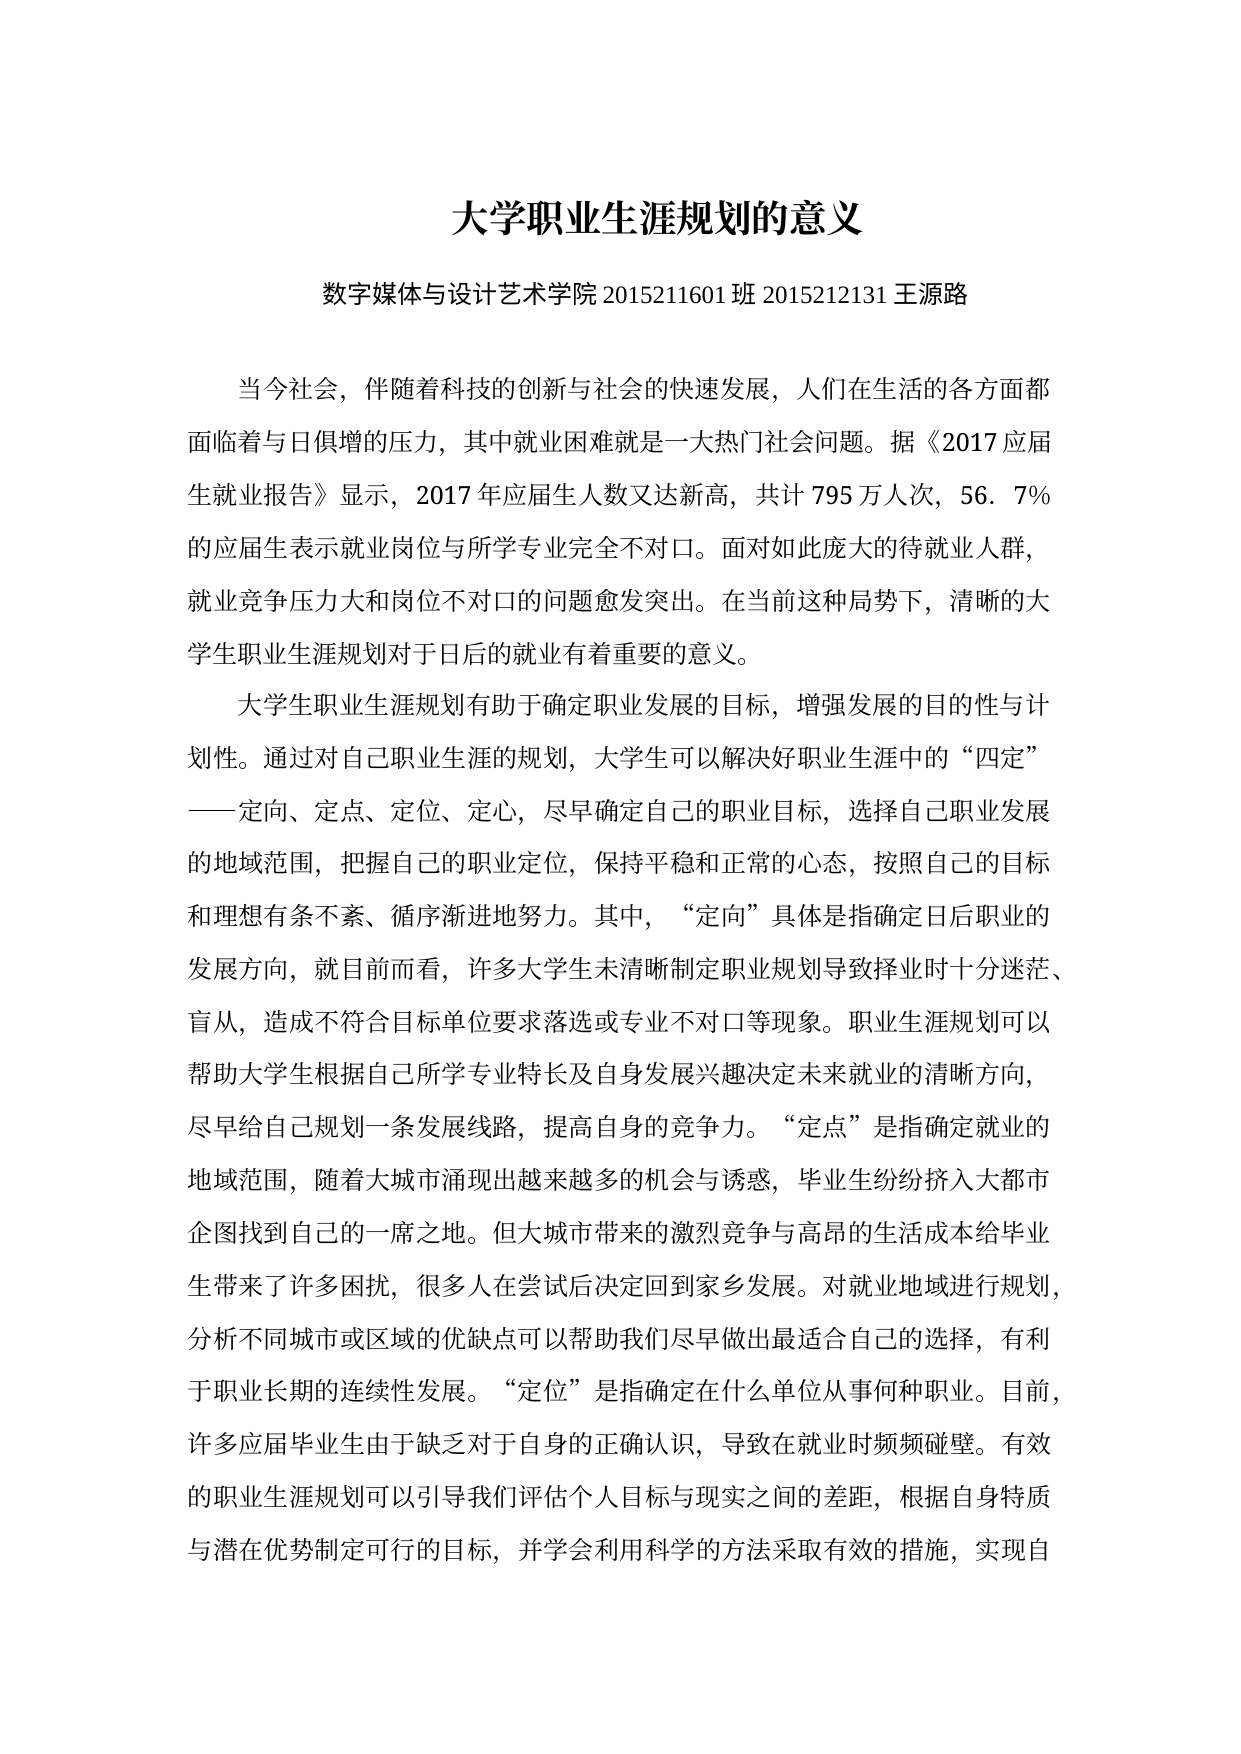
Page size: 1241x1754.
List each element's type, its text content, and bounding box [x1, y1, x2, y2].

text 当今社会，伴随着科技的创新与社会的快速发展，人们在生活的各方面都面临着与日俱增的压力，其中就业困难就是一大热门社会问题。据《2017应届生就业报告》显示，2017年应届生人数又达新高，共计795万人次，56．7％的应届生表示就业岗位与所学专业完全不对口。面对如此庞大的待就业人群，就业竞争压力大和岗位不对口的问题愈发突出。在当前这种局势下，清晰的大学生职业生涯规划对于日后的就业有着重要的意义。 [187, 366, 1053, 674]
text 大学职业生涯规划的意义 [187, 172, 1053, 260]
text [187, 681, 1053, 1571]
text 数字媒体与设计艺术学院 2015211601班 2015212131 王源路 [187, 271, 1053, 315]
